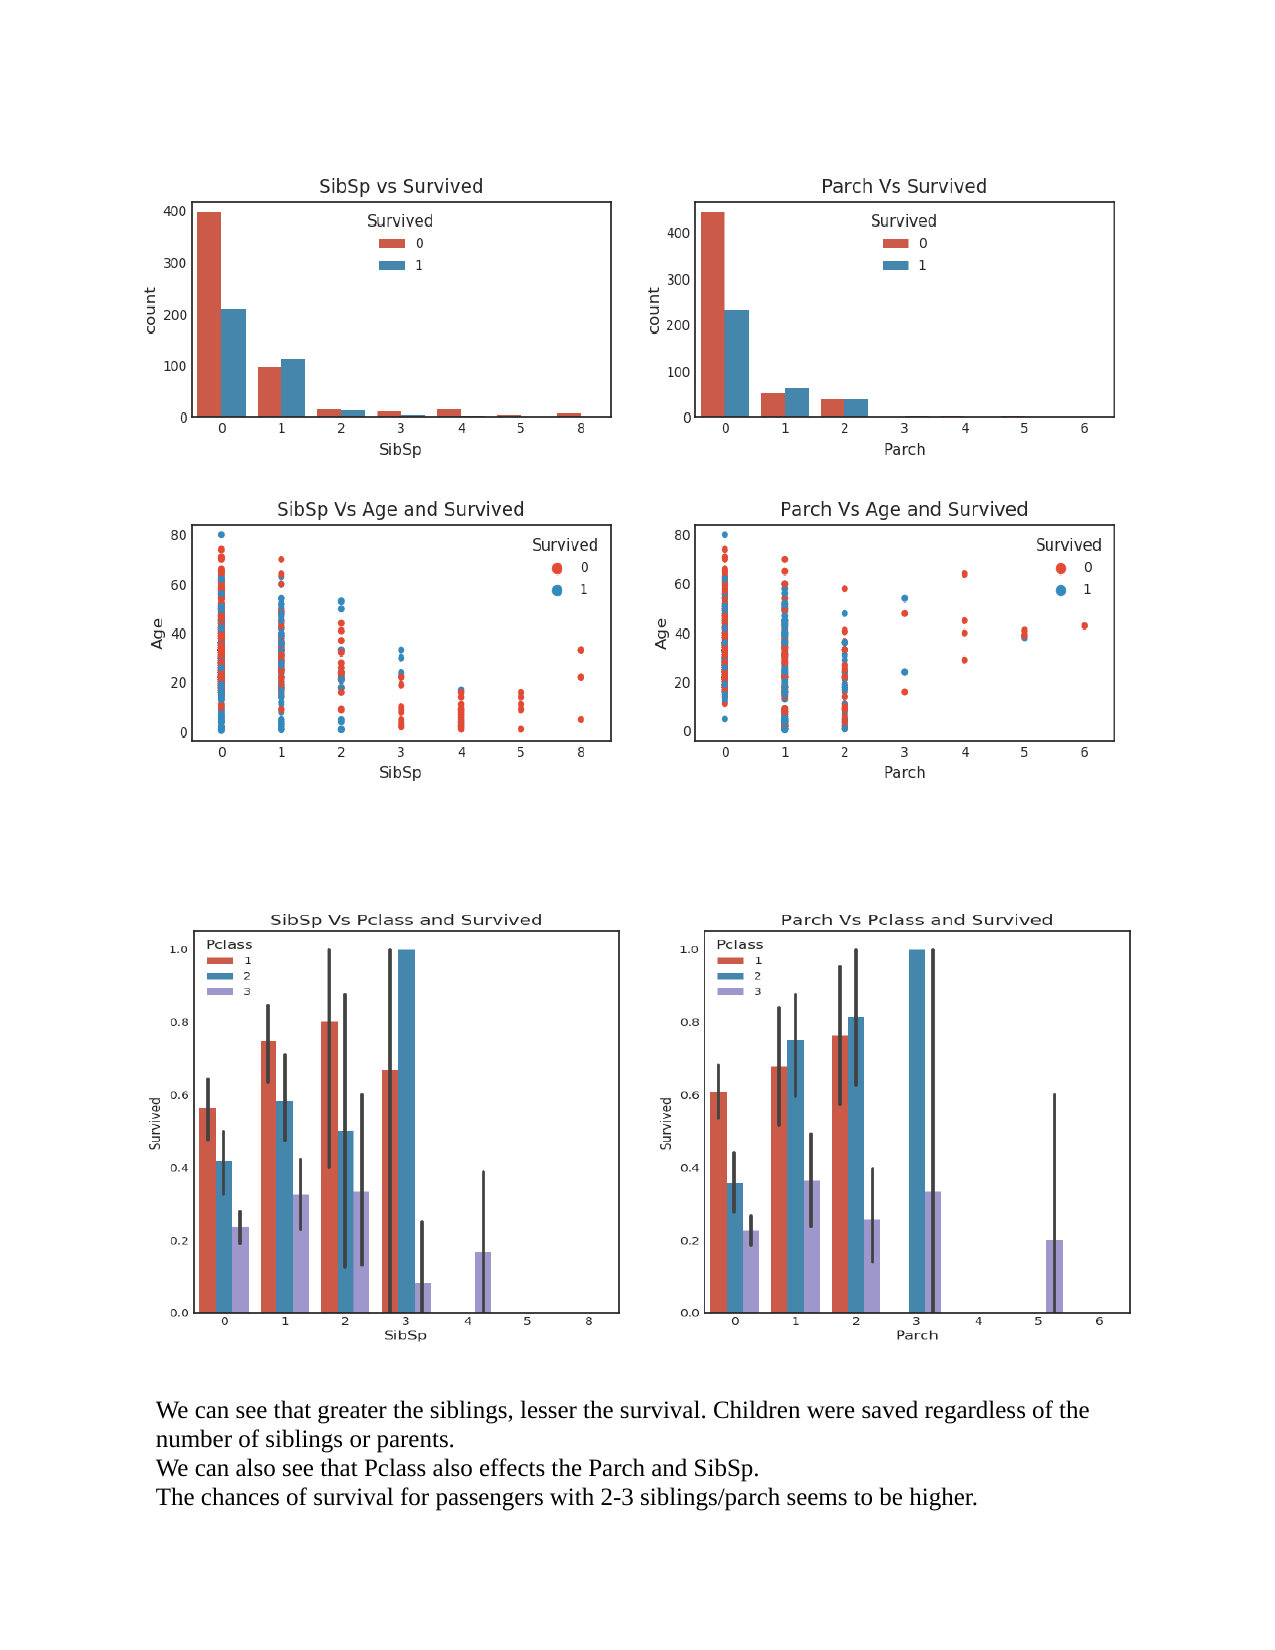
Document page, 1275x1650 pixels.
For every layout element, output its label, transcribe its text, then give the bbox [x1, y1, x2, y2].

text The chances of survival for passengers with 2-3 siblings/parch seems to be higher. [156, 1482, 1157, 1511]
text We can see that greater the siblings, lesser the survival. Children were saved regardless of the number of siblings or parents. [156, 1396, 1157, 1453]
picture [42, 871, 1250, 1367]
picture [42, 118, 1233, 818]
text We can also see that Pclass also effects the Parch and SibSp. [156, 1453, 1157, 1482]
